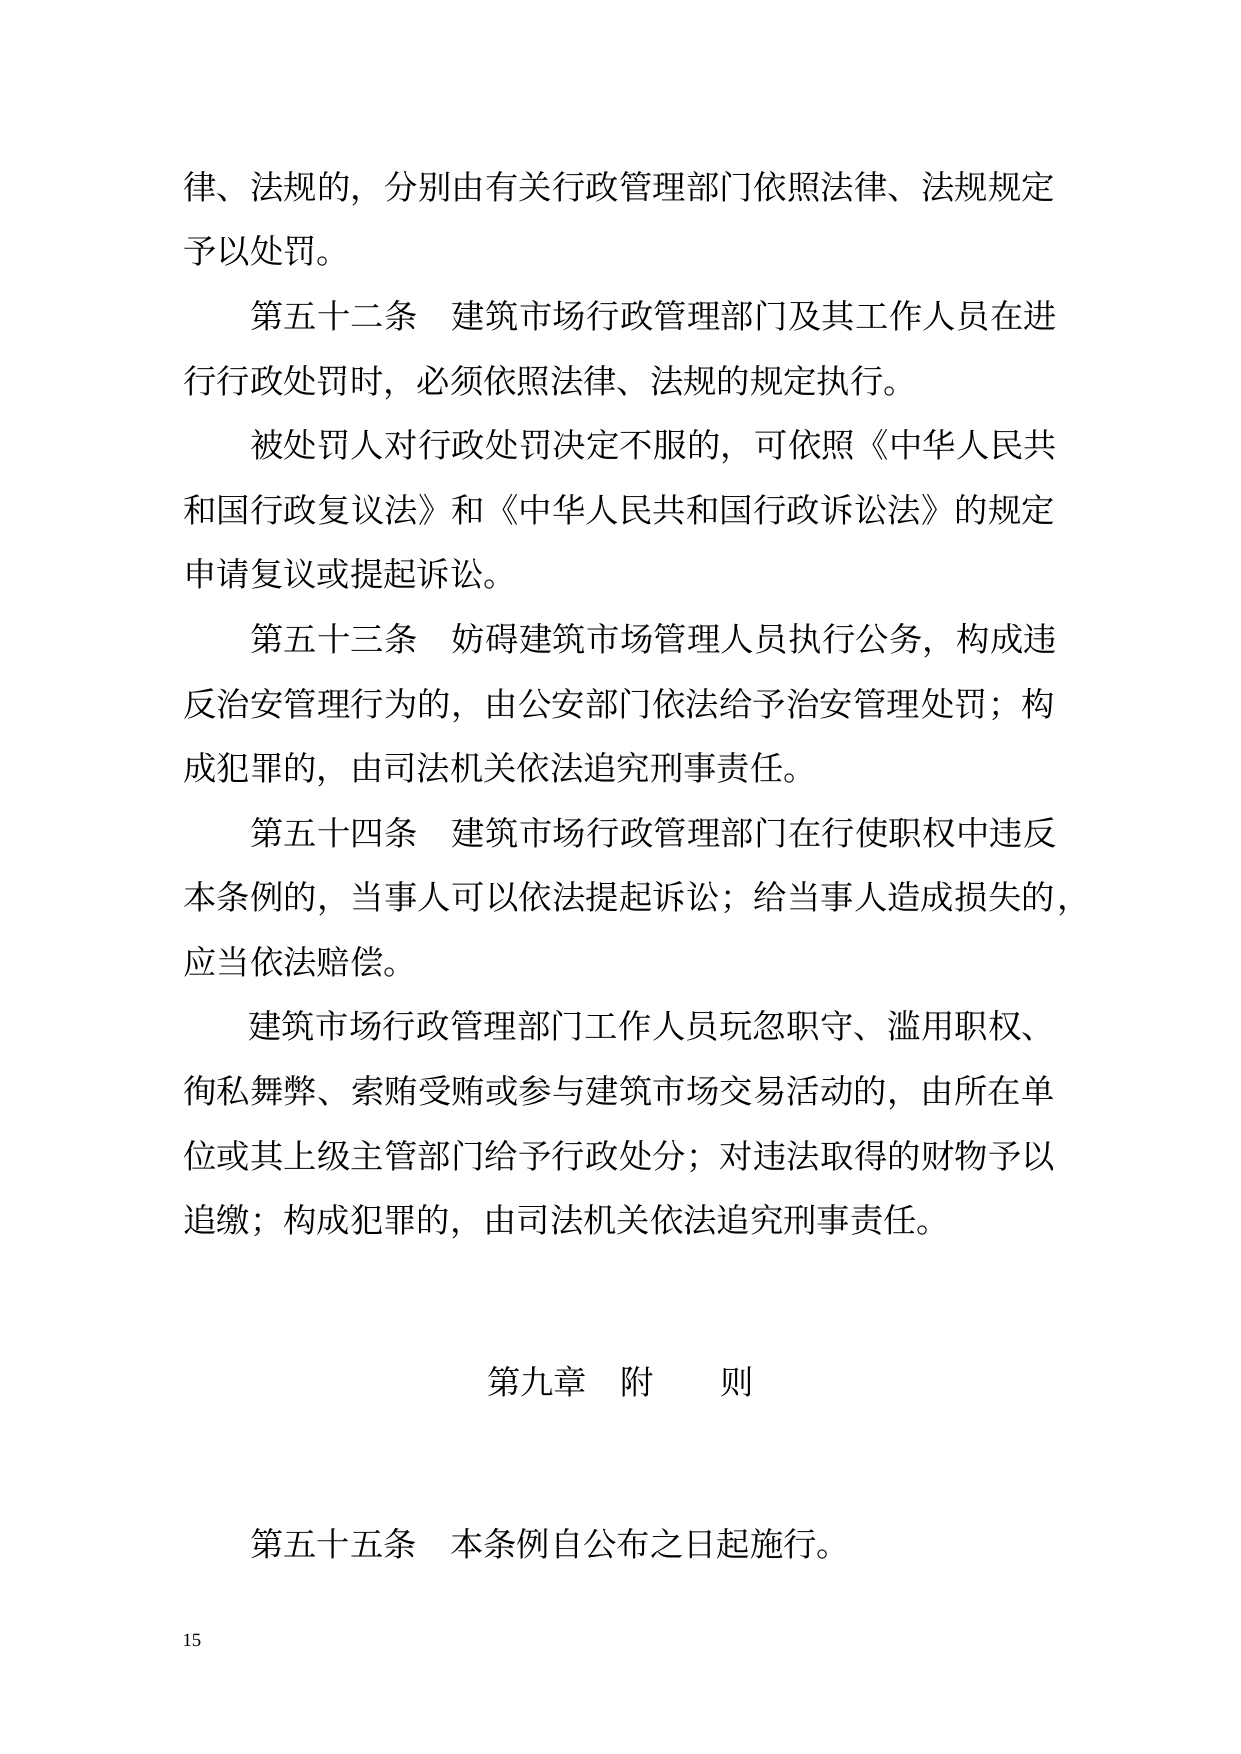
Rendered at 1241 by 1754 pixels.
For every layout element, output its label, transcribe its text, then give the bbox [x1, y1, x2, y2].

text 第五十三条 妨碍建筑市场管理人员执行公务，构成违反治安管理行为的，由公安部门依法给予治安管理处罚；构成犯罪的，由司法机关依法追究刑事责任。 [183, 600, 1057, 793]
text 建筑市场行政管理部门工作人员玩忽职守、滥用职权、徇私舞弊、索贿受贿或参与建筑市场交易活动的，由所在单位或其上级主管部门给予行政处分；对违法取得的财物予以追缴；构成犯罪的，由司法机关依法追究刑事责任。 [183, 987, 1057, 1246]
text 第五十五条 本条例自公布之日起施行。 [183, 1504, 1057, 1569]
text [183, 148, 1057, 277]
text 第九章 附 则 [183, 1343, 1057, 1407]
text 被处罚人对行政处罚决定不服的，可依照《中华人民共和国行政复议法》和《中华人民共和国行政诉讼法》的规定申请复议或提起诉讼。 [183, 406, 1057, 600]
text 第五十二条 建筑市场行政管理部门及其工作人员在进行行政处罚时，必须依照法律、法规的规定执行。 [183, 277, 1057, 406]
text 第五十四条 建筑市场行政管理部门在行使职权中违反本条例的，当事人可以依法提起诉讼；给当事人造成损失的，应当依法赔偿。 [183, 793, 1057, 987]
